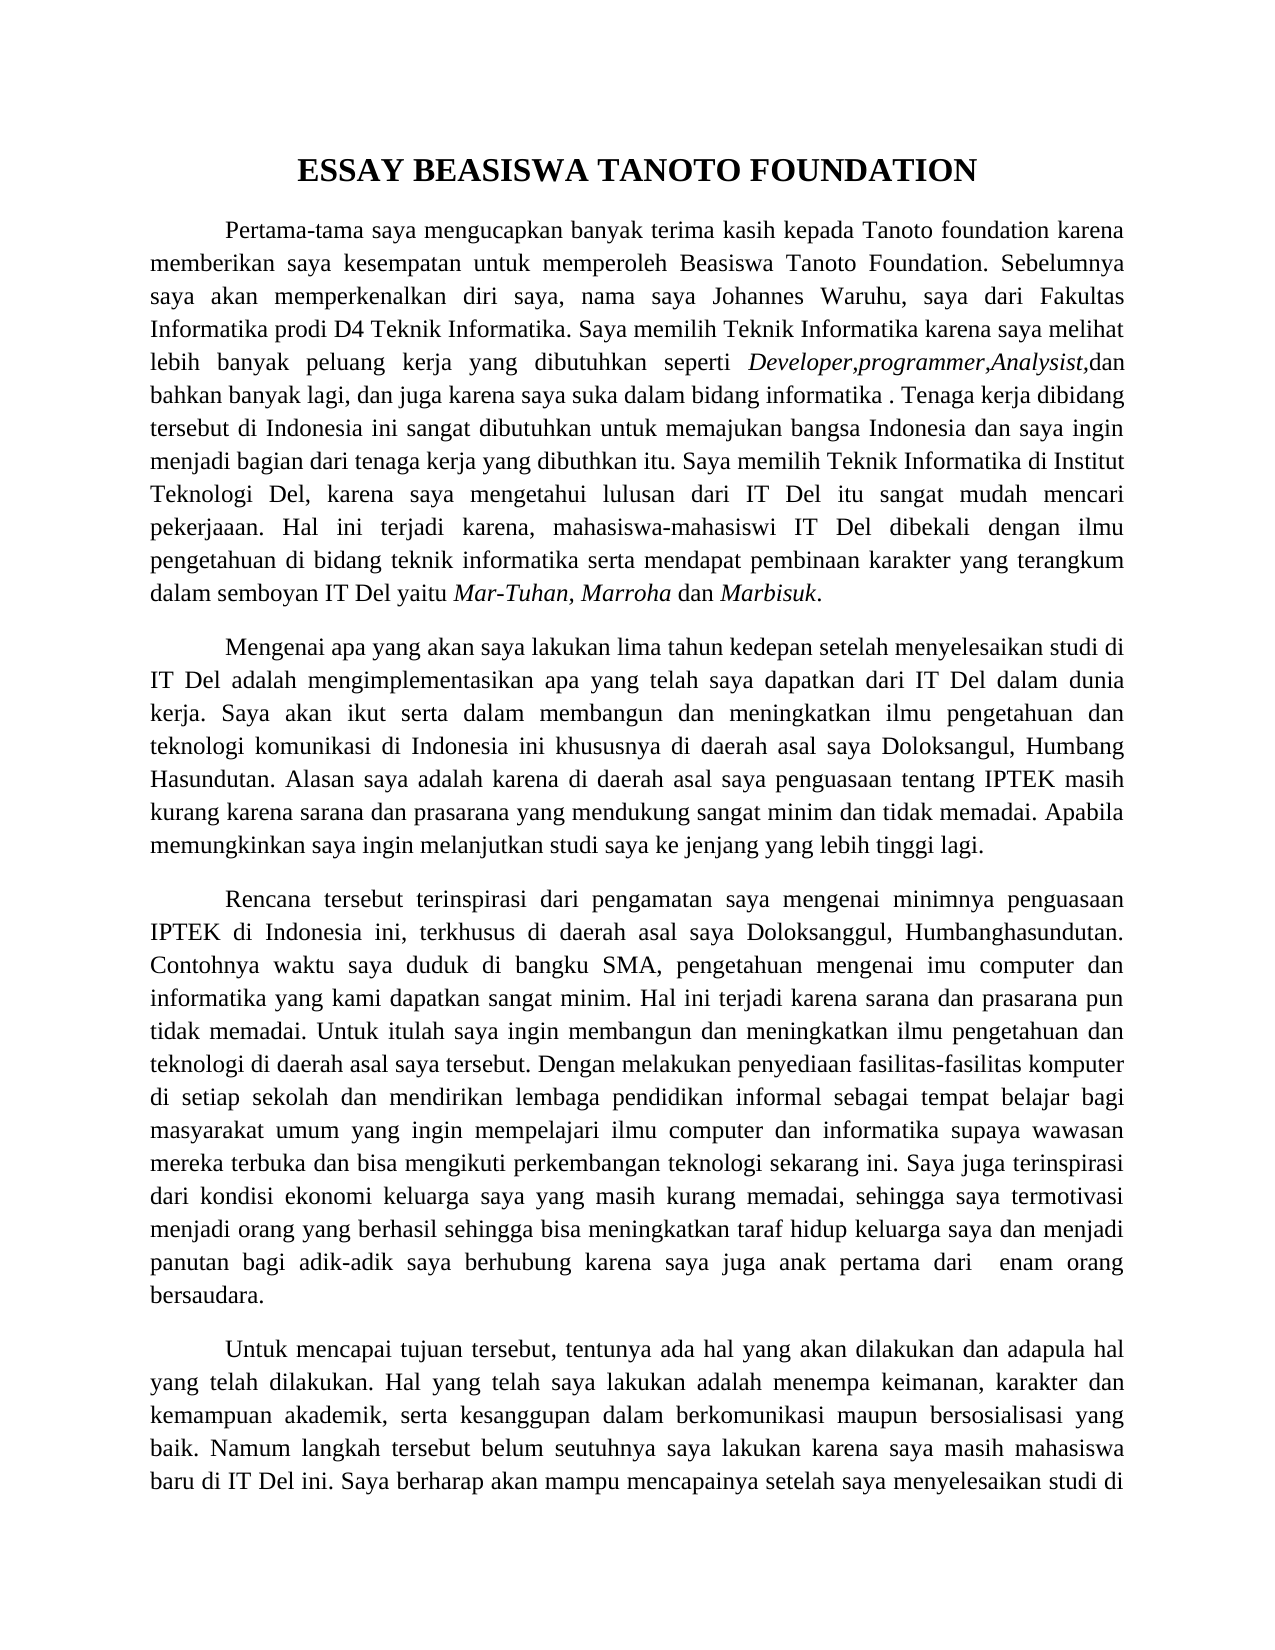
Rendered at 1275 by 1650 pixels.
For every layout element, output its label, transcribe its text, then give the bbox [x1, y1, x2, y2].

text Mengenai apa yang akan saya lakukan lima tahun kedepan setelah menyelesaikan studi di IT Del adalah mengimplementasikan apa yang telah saya dapatkan dari IT Del dalam dunia kerja. Saya akan ikut serta dalam membangun dan meningkatkan ilmu pengetahuan dan teknologi komunikasi di Indonesia ini khususnya di daerah asal saya Doloksangul, Humbang Hasundutan. Alasan saya adalah karena di daerah asal saya penguasaan tentang IPTEK masih kurang karena sarana dan prasarana yang mendukung sangat minim dan tidak memadai. Apabila memungkinkan saya ingin melanjutkan studi saya ke jenjang yang lebih tinggi lagi. [150, 632, 1125, 859]
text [150, 1334, 1125, 1495]
text ESSAY BEASISWA TANOTO FOUNDATION [150, 150, 1125, 188]
text Pertama-tama saya mengucapkan banyak terima kasih kepada Tanoto foundation karena memberikan saya kesempatan untuk memperoleh Beasiswa Tanoto Foundation. Sebelumnya saya akan memperkenalkan diri saya, nama saya Johannes Waruhu, saya dari Fakultas Informatika prodi D4 Teknik Informatika. Saya memilih Teknik Informatika karena saya melihat lebih banyak peluang kerja yang dibutuhkan seperti Developer,programmer,Analysist,dan bahkan banyak lagi, dan juga karena saya suka dalam bidang informatika . Tenaga kerja dibidang tersebut di Indonesia ini sangat dibutuhkan untuk memajukan bangsa Indonesia dan saya ingin menjadi bagian dari tenaga kerja yang dibuthkan itu. Saya memilih Teknik Informatika di Institut Teknologi Del, karena saya mengetahui lulusan dari IT Del itu sangat mudah mencari pekerjaaan. Hal ini terjadi karena, mahasiswa-mahasiswi IT Del dibekali dengan ilmu pengetahuan di bidang teknik informatika serta mendapat pembinaan karakter yang terangkum dalam semboyan IT Del yaitu Mar-Tuhan, Marroha dan Marbisuk. [150, 215, 1125, 607]
text Rencana tersebut terinspirasi dari pengamatan saya mengenai minimnya penguasaan IPTEK di Indonesia ini, terkhusus di daerah asal saya Doloksanggul, Humbanghasundutan. Contohnya waktu saya duduk di bangku SMA, pengetahuan mengenai imu computer dan informatika yang kami dapatkan sangat minim. Hal ini terjadi karena sarana dan prasarana pun tidak memadai. Untuk itulah saya ingin membangun dan meningkatkan ilmu pengetahuan dan teknologi di daerah asal saya tersebut. Dengan melakukan penyediaan fasilitas-fasilitas komputer di setiap sekolah dan mendirikan lembaga pendidikan informal sebagai tempat belajar bagi masyarakat umum yang ingin mempelajari ilmu computer dan informatika supaya wawasan mereka terbuka dan bisa mengikuti perkembangan teknologi sekarang ini. Saya juga terinspirasi dari kondisi ekonomi keluarga saya yang masih kurang memadai, sehingga saya termotivasi menjadi orang yang berhasil sehingga bisa meningkatkan taraf hidup keluarga saya dan menjadi panutan bagi adik-adik saya berhubung karena saya juga anak pertama dari enam orang bersaudara. [150, 884, 1125, 1309]
